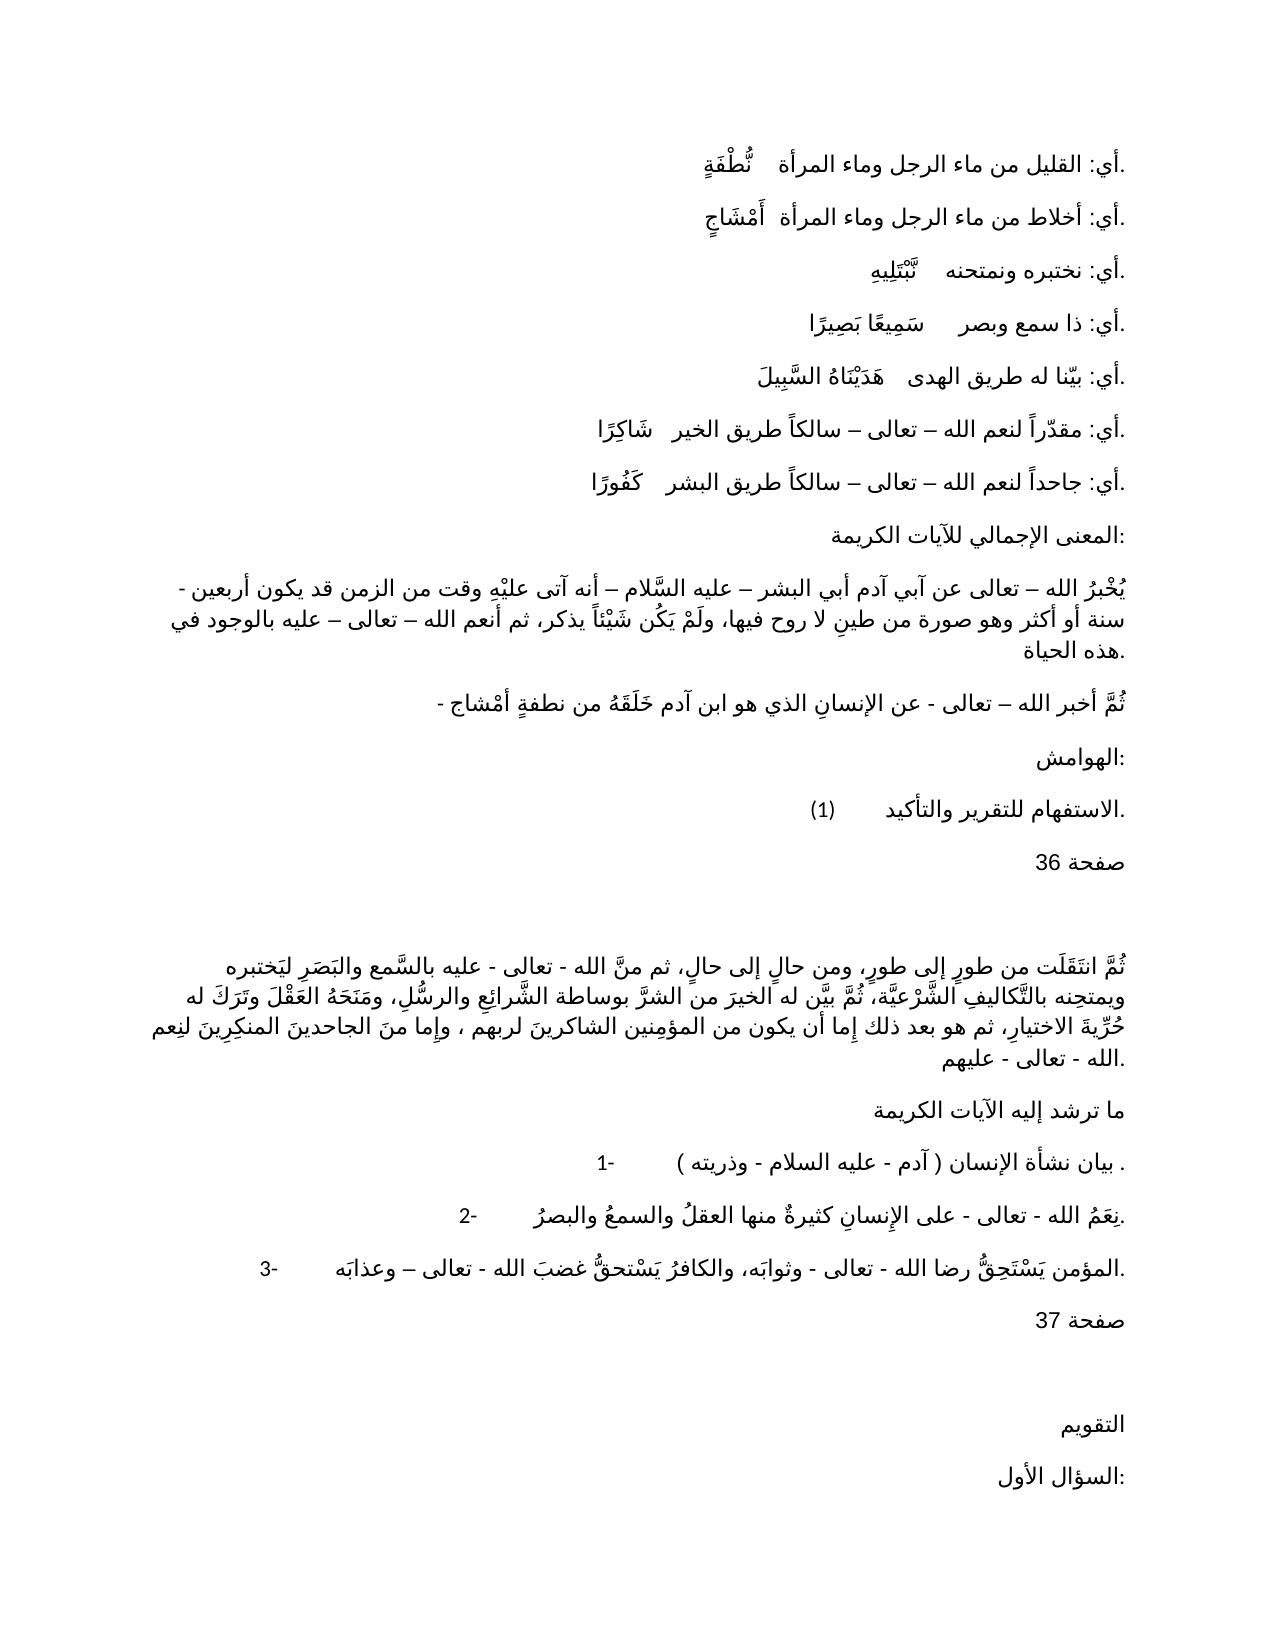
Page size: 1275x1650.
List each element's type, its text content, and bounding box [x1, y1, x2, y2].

text ما ترشد إليه الآيات الكريمة [150, 1097, 1125, 1123]
text 3- المؤمن يَسْتَحِقُّ رضا الله - تعالى - وثوابَه، والكافرُ يَسْتحقُّ غضبَ الله - تعالى – وعذابَه. [150, 1254, 1125, 1282]
text ثُمَّ انتَقَلَت من طورٍ إلى طورٍ، ومن حالٍ إلى حالٍ، ثم منَّ الله - تعالى - عليه بالسَّمع والبَصَرِ ليَختبره ويمتحِنه بالتَّكاليفِ الشَّرْعيَّة، ثُمَّ بيَّن له الخيرَ من الشرَّ بوساطة الشَّرائِعِ والرسُّلِ، ومَنَحَهُ العَقْلَ وتَرَكَ له حُرِّيةَ الاختيارِ، ثم هو بعد ذلك إِما أن يكون من المؤمِنين الشاكرينَ لربهم ، وإِما منَ الجاحدينَ المنكِرِينَ لنِعم الله - تعالى - عليهم. [150, 953, 1125, 1072]
text الهوامش: [150, 743, 1125, 771]
text صفحة 37 [150, 1307, 1125, 1333]
text نَّبْتَلِيهِ أي: نختبره ونمتحنه. [150, 256, 1125, 284]
text أَمْشَاجٍ أي: أخلاط من ماء الرجل وماء المرأة. [150, 203, 1125, 231]
text التقويم [150, 1411, 1125, 1437]
text سَمِيعًا بَصِيرًا أي: ذا سمع وبصر. [150, 309, 1125, 337]
text كَفُورًا أي: جاحداً لنعم الله – تعالى – سالكاً طريق البشر. [150, 468, 1125, 496]
text السؤال الأول: [150, 1462, 1125, 1490]
text (1) الاستفهام للتقرير والتأكيد. [150, 796, 1125, 824]
text صفحة 36 [150, 849, 1125, 875]
text نُّطْفَةٍ أي: القليل من ماء الرجل وماء المرأة. [150, 150, 1125, 178]
text - ثُمَّ أخبر الله – تعالى - عن الإنسانِ الذي هو ابن آدم خَلَقَهُ من نطفةٍ أمْشاج [150, 689, 1125, 718]
text 1- بیان نشأة الإنسان ( آدم - عليه السلام - وذريته ) . [150, 1148, 1125, 1176]
text 2- نِعَمُ الله - تعالى - على الإِنسانِ كثيرةٌ منها العقلُ والسمعُ والبصرُ. [150, 1201, 1125, 1229]
text شَاكِرًا أي: مقدّراً لنعم الله – تعالى – سالكاً طريق الخير. [150, 415, 1125, 443]
text المعنى الإجمالي للآيات الكريمة: [150, 521, 1125, 549]
text هَدَيْنَاهُ السَّبِيلَ أي: بيّنا له طريق الهدى. [150, 362, 1125, 390]
text - يُخْبرُ الله – تعالى عن آبي آدم أبي البشر – عليه السَّلام – أنه آتى عليْهِ وقت من الزمن قد يكون أربعين سنة أو أكثر وهو صورة من طينِ لا روح فيها، ولَمْ يَكُن شَيْئاً يذكر، ثم أنعم الله – تعالى – عليه بالوجود في هذه الحياة. [150, 574, 1125, 664]
